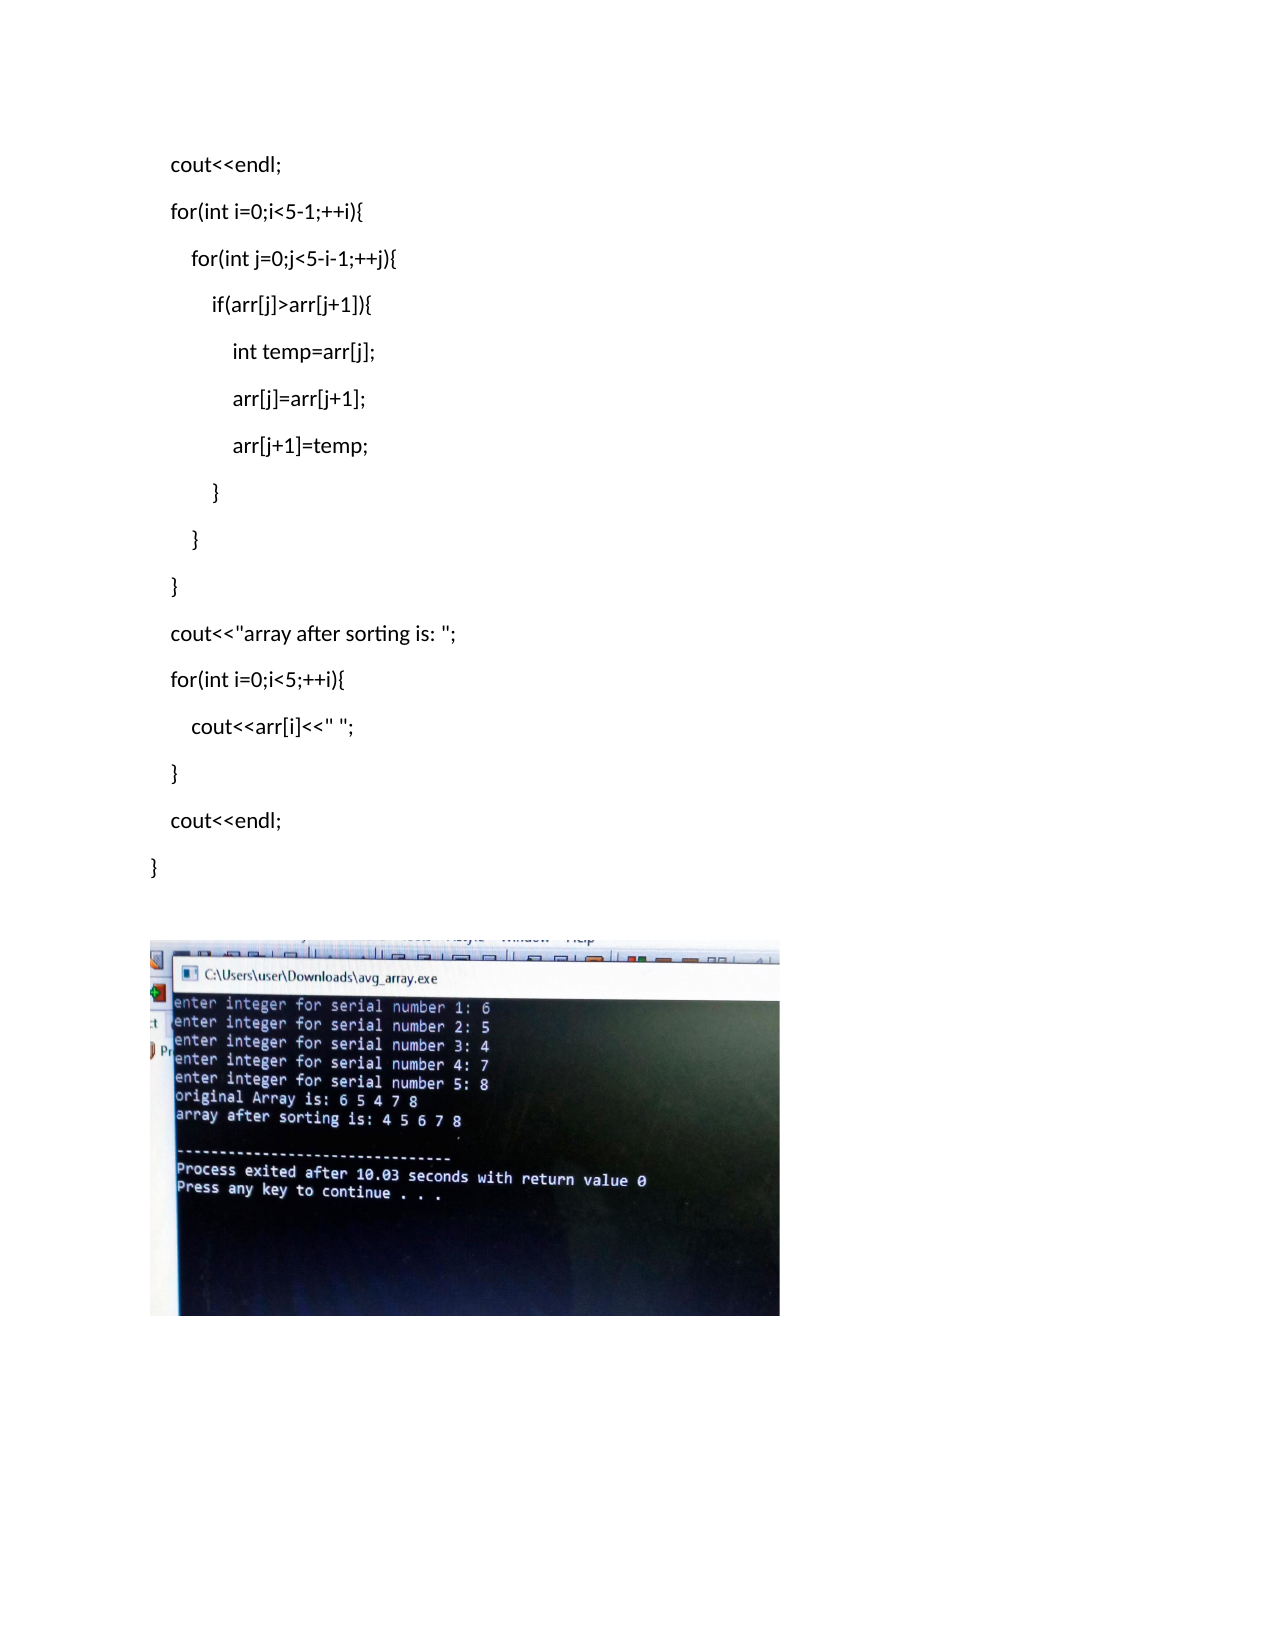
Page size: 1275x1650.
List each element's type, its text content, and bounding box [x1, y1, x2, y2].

text arr[j]=arr[j+1]; [150, 384, 1125, 412]
text int temp=arr[j]; [150, 337, 1125, 366]
text } [150, 759, 1125, 787]
text cout<<endl; [150, 150, 1125, 178]
text } [150, 853, 1125, 881]
text arr[j+1]=temp; [150, 431, 1125, 459]
text cout<<arr[i]<<" "; [150, 712, 1125, 741]
text for(int i=0;i<5-1;++i){ [150, 197, 1125, 225]
text } [150, 525, 1125, 553]
text if(arr[j]>arr[j+1]){ [150, 291, 1125, 319]
text cout<<"array after sorting is: "; [150, 619, 1125, 647]
text for(int j=0;j<5-i-1;++j){ [150, 244, 1125, 272]
picture [150, 940, 780, 1316]
text cout<<endl; [150, 806, 1125, 834]
text } [150, 572, 1125, 600]
text } [150, 478, 1125, 506]
text for(int i=0;i<5;++i){ [150, 666, 1125, 694]
